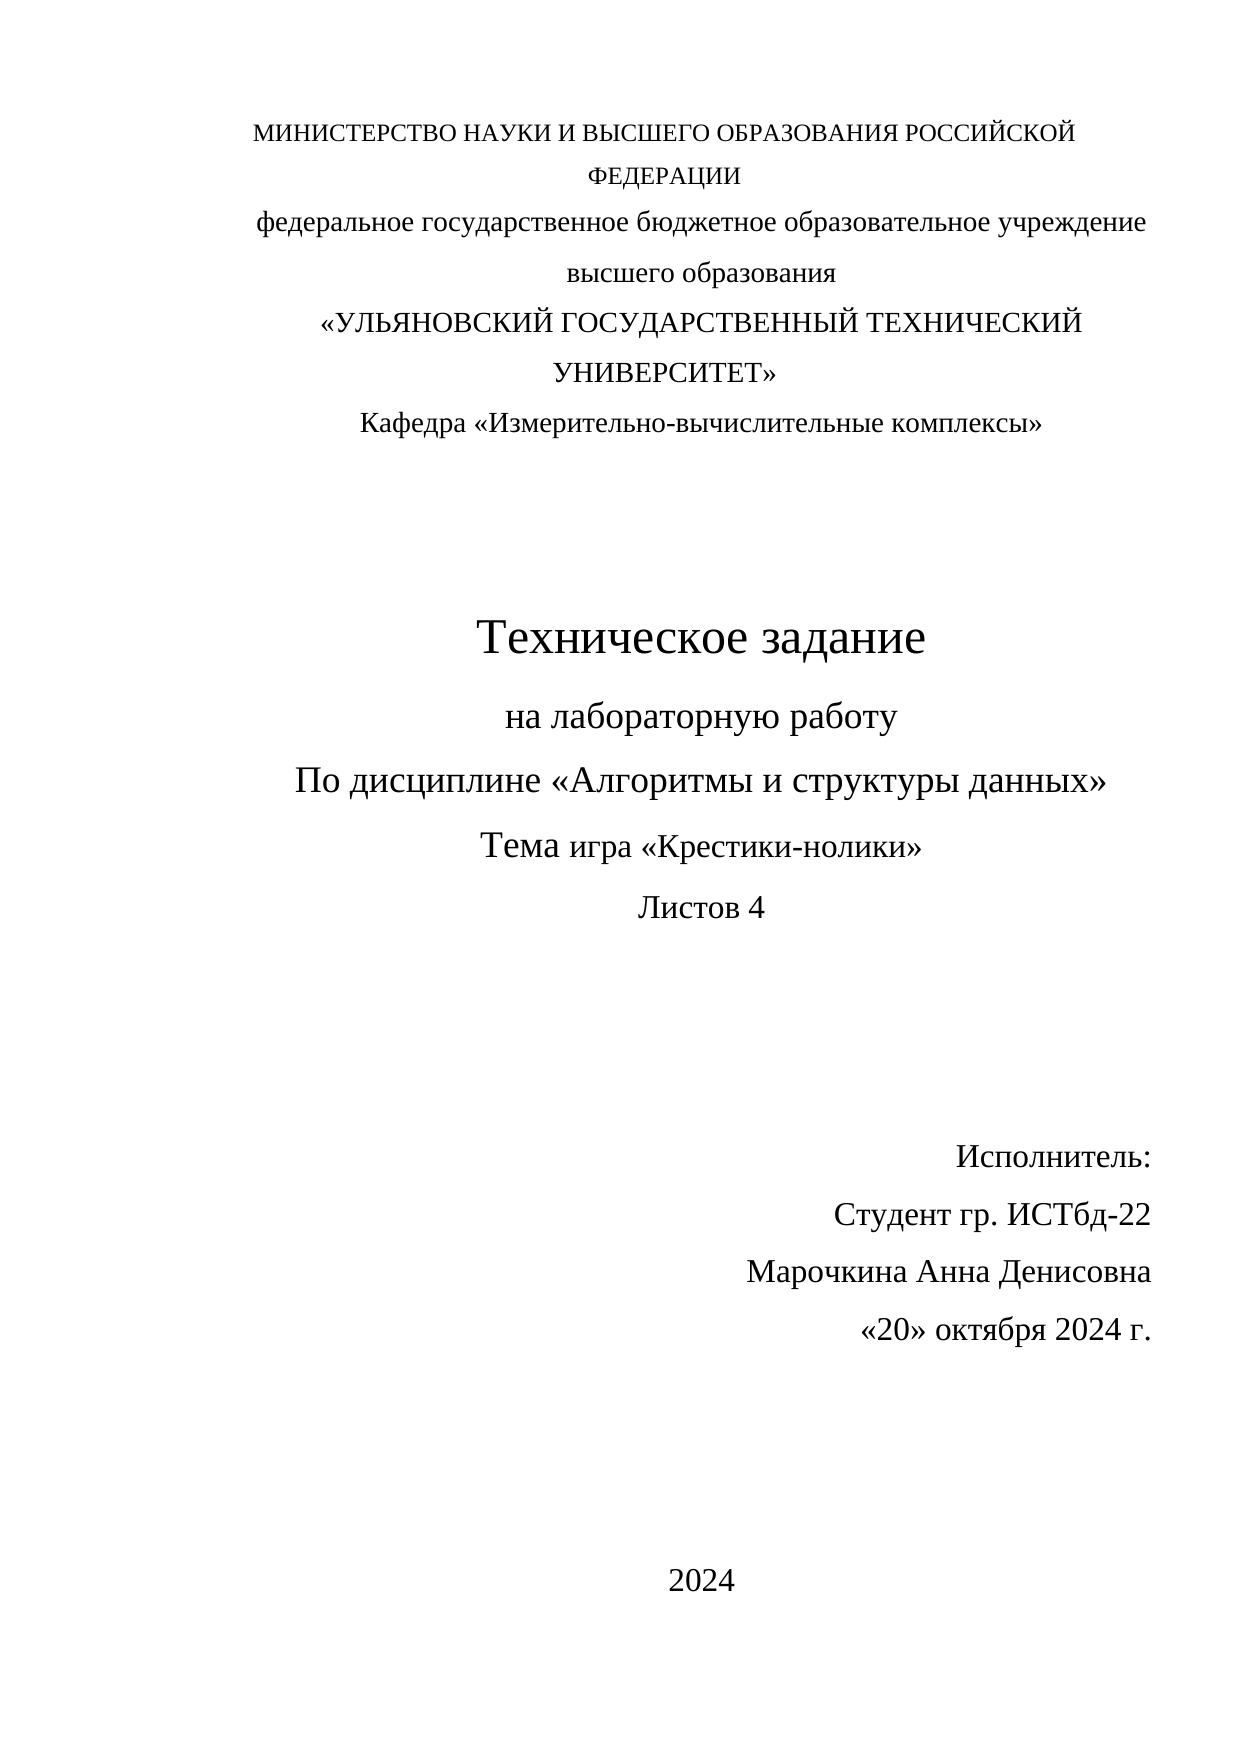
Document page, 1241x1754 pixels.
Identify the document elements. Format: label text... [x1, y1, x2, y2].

text «20» октября 2024 г. [177, 1309, 1152, 1347]
text на лабораторную работу [177, 693, 1152, 736]
text «УЛЬЯНОВСКИЙ ГОСУДАРСТВЕННЫЙ ТЕХНИЧЕСКИЙ УНИВЕРСИТЕТ» [177, 305, 1152, 389]
text федеральное государственное бюджетное образовательное учреждение [177, 204, 1152, 238]
text Студент гр. ИСТбд-22 [177, 1194, 1152, 1232]
text Кафедра «Измерительно-вычислительные комплексы» [177, 406, 1152, 439]
text Листов 4 [177, 887, 1152, 926]
text Техническое задание [177, 607, 1152, 664]
text высшего образования [177, 255, 1152, 288]
text Марочкина Анна Денисовна [177, 1251, 1152, 1290]
text МИНИСТЕРСТВО НАУКИ И ВЫСШЕГО ОБРАЗОВАНИЯ РОССИЙСКОЙ ФЕДЕРАЦИИ [177, 118, 1152, 190]
text Тема игра «Крестики-нолики» [177, 822, 1152, 866]
text Исполнитель: [177, 1136, 1152, 1175]
text 2024 [177, 1560, 1152, 1599]
text По дисциплине «Алгоритмы и структуры данных» [177, 758, 1152, 801]
